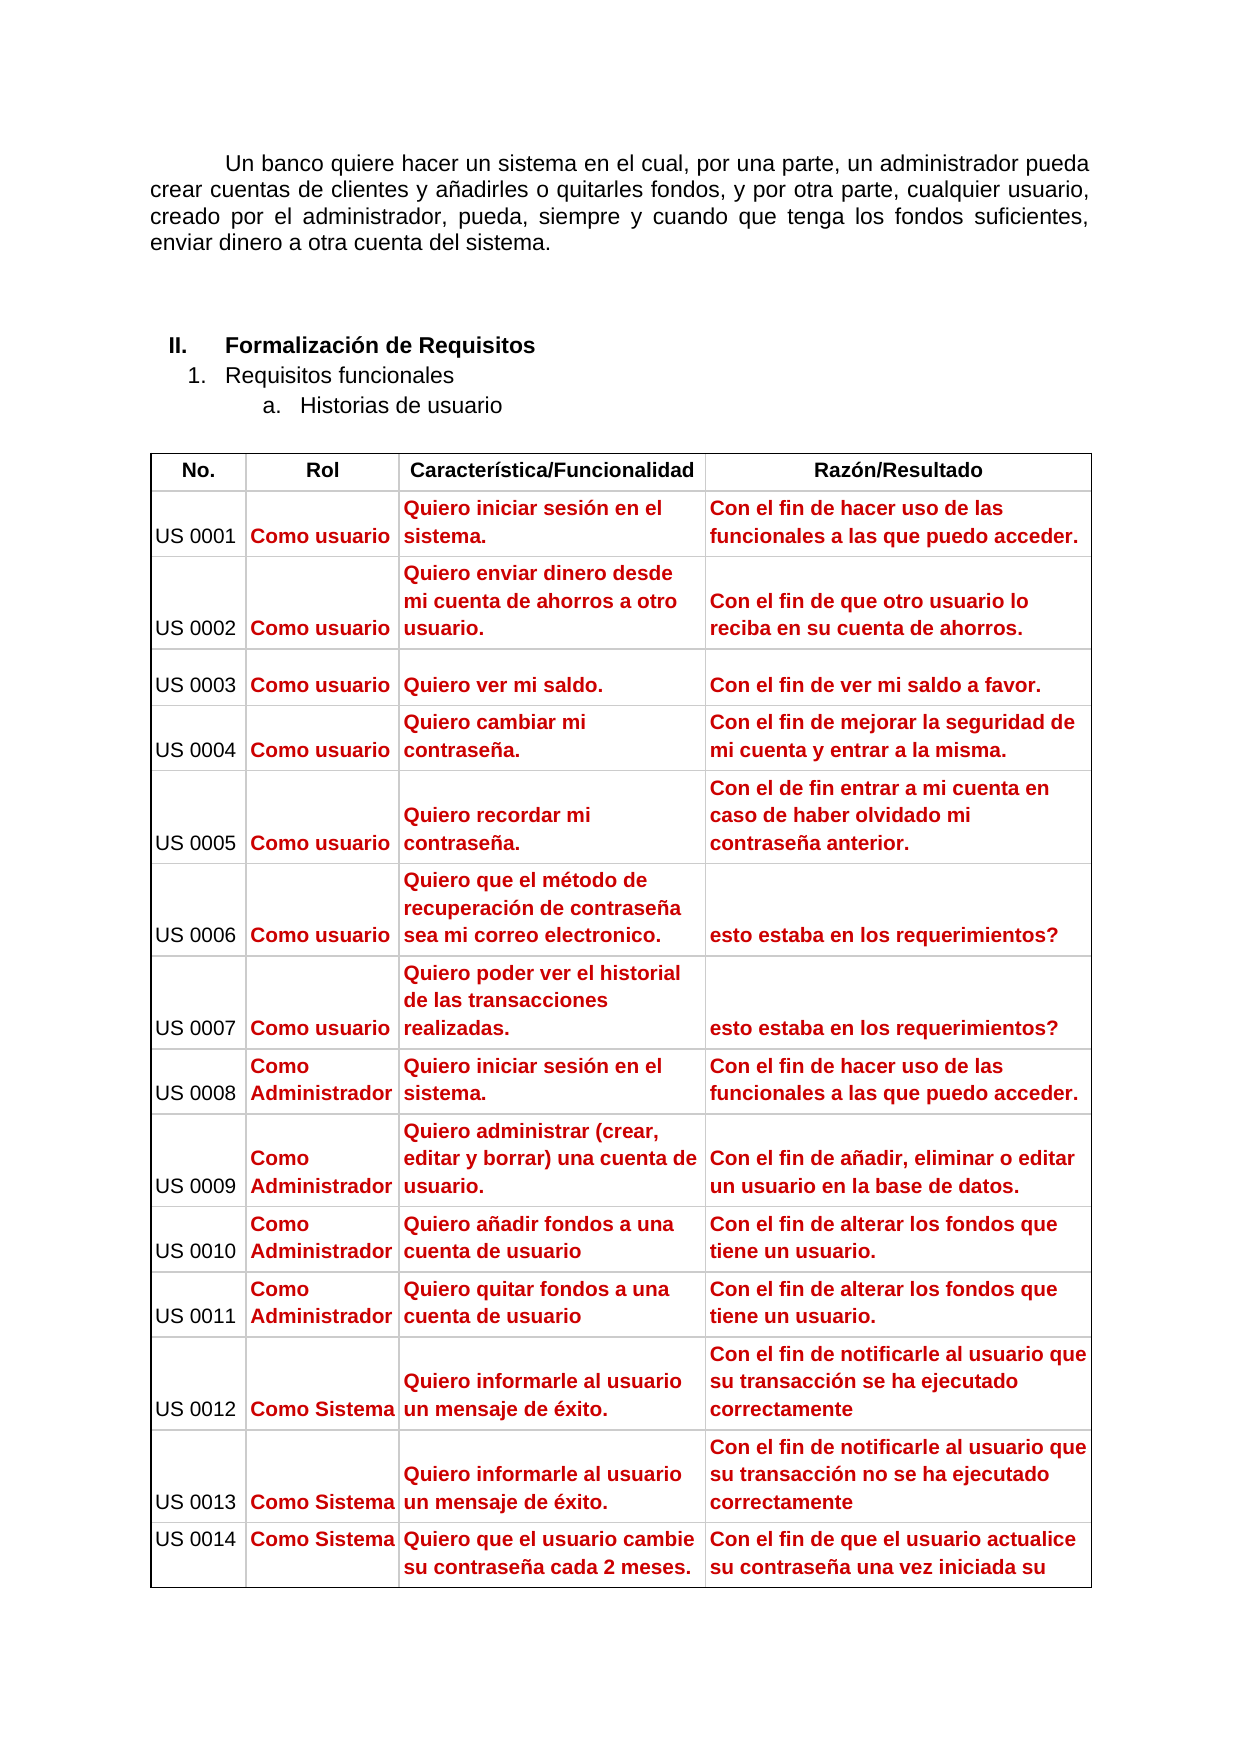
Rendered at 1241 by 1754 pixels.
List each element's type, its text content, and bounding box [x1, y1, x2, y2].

table_cell Con el fin de alterar los fondos que tiene un usuario. [706, 1273, 1091, 1336]
table_cell Quiero informarle al usuario un mensaje de éxito. [400, 1338, 705, 1429]
table_cell Como usuario [247, 706, 398, 770]
table_cell Como usuario [247, 864, 398, 955]
table_cell US 0009 [152, 1115, 245, 1206]
table_cell Quiero que el método de recuperación de contraseña sea mi correo electronico. [400, 864, 705, 955]
table_cell Como Administrador [247, 1207, 398, 1271]
table_cell Con el fin de notificarle al usuario que su transacción se ha ejecutado correctamente [706, 1338, 1091, 1429]
table_cell Con el fin de notificarle al usuario que su transacción no se ha ejecutado correctamente [706, 1431, 1091, 1522]
table_cell Quiero quitar fondos a una cuenta de usuario [400, 1273, 705, 1336]
table_cell US 0001 [152, 492, 245, 556]
table_cell US 0007 [152, 957, 245, 1048]
table_cell Como usuario [247, 957, 398, 1048]
table_cell US 0003 [152, 650, 245, 704]
text Un banco quiere hacer un sistema en el cual, por una parte, un administrador pueda crear cuentas de clientes y añadirles o quitarles fondos, y por otra parte, cualquier usuario, creado por el administrador, pueda, siempre y cuando que tenga los fondos suficientes, enviar dinero a otra cuenta del sistema. [150, 150, 1090, 255]
table_cell Con el de fin entrar a mi cuenta en caso de haber olvidado mi contraseña anterior. [706, 771, 1091, 862]
table_cell Con el fin de que otro usuario lo reciba en su cuenta de ahorros. [706, 557, 1091, 648]
table_cell Como usuario [247, 771, 398, 862]
table_cell Como Sistema [247, 1523, 398, 1587]
table_cell Como usuario [247, 557, 398, 648]
table_cell Quiero administrar (crear, editar y borrar) una cuenta de usuario. [400, 1115, 705, 1206]
table_cell US 0002 [152, 557, 245, 648]
table_cell Como usuario [247, 492, 398, 556]
table_cell Quiero enviar dinero desde mi cuenta de ahorros a otro usuario. [400, 557, 705, 648]
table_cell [400, 1523, 705, 1587]
table_cell US 0013 [152, 1431, 245, 1522]
table_header Razón/Resultado [706, 454, 1091, 490]
table_cell Con el fin de ver mi saldo a favor. [706, 650, 1091, 704]
table_cell esto estaba en los requerimientos? [706, 864, 1091, 955]
table_cell Con el fin de hacer uso de las funcionales a las que puedo acceder. [706, 492, 1091, 556]
table_cell Quiero iniciar sesión en el sistema. [400, 1050, 705, 1113]
table_cell esto estaba en los requerimientos? [706, 957, 1091, 1048]
table_cell Quiero ver mi saldo. [400, 650, 705, 704]
table_cell Como Administrador [247, 1050, 398, 1113]
table_cell US 0012 [152, 1338, 245, 1429]
table_cell US 0005 [152, 771, 245, 862]
table_cell Quiero poder ver el historial de las transacciones realizadas. [400, 957, 705, 1048]
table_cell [706, 1523, 1091, 1587]
table_cell Como Administrador [247, 1273, 398, 1336]
table_cell Quiero iniciar sesión en el sistema. [400, 492, 705, 556]
table_cell Con el fin de mejorar la seguridad de mi cuenta y entrar a la misma. [706, 706, 1091, 770]
table_cell Con el fin de añadir, eliminar o editar un usuario en la base de datos. [706, 1115, 1091, 1206]
table_cell Como usuario [247, 650, 398, 704]
table_cell Quiero cambiar mi contraseña. [400, 706, 705, 770]
table_cell Como Administrador [247, 1115, 398, 1206]
table_cell US 0014 [152, 1523, 245, 1587]
list Historias de usuario [262, 392, 1090, 418]
table_cell Como Sistema [247, 1431, 398, 1522]
list Requisitos funcionales [187, 362, 1090, 388]
table_cell US 0004 [152, 706, 245, 770]
table_cell Quiero recordar mi contraseña. [400, 771, 705, 862]
table_cell US 0010 [152, 1207, 245, 1271]
table_cell Quiero informarle al usuario un mensaje de éxito. [400, 1431, 705, 1522]
table_cell Con el fin de hacer uso de las funcionales a las que puedo acceder. [706, 1050, 1091, 1113]
table_cell Con el fin de alterar los fondos que tiene un usuario. [706, 1207, 1091, 1271]
table_cell US 0008 [152, 1050, 245, 1113]
list Formalización de Requisitos [187, 332, 1090, 358]
table_header Rol [247, 454, 398, 490]
table_header Característica/Funcionalidad [400, 454, 705, 490]
table_cell Quiero añadir fondos a una cuenta de usuario [400, 1207, 705, 1271]
table_header No. [152, 454, 245, 490]
table_cell Como Sistema [247, 1338, 398, 1429]
table_cell US 0006 [152, 864, 245, 955]
table_cell US 0011 [152, 1273, 245, 1336]
